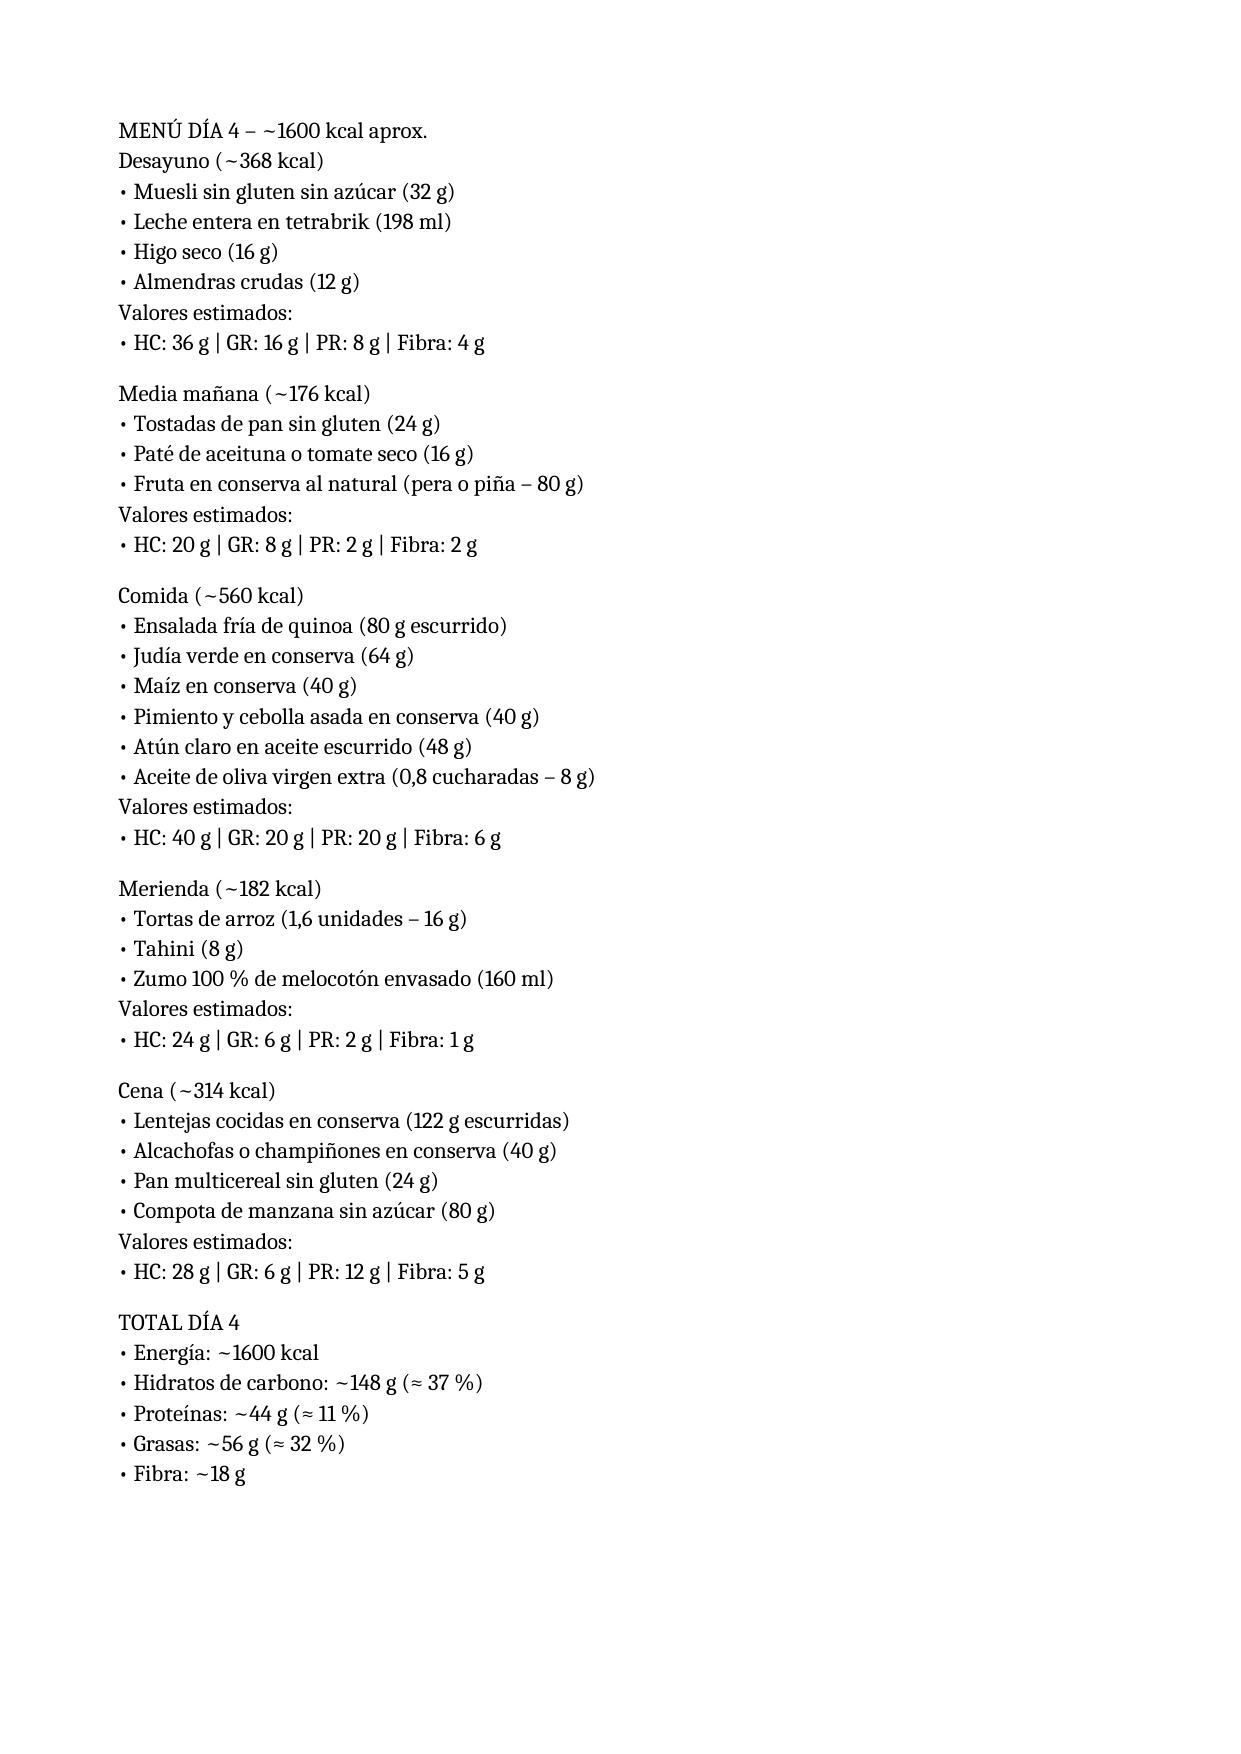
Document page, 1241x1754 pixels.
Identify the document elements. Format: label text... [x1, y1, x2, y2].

text MENÚ DÍA 4 – ~1600 kcal aprox. Desayuno (~368 kcal) • Muesli sin gluten sin azúcar (32 g) • Leche entera en tetrabrik (198 ml) • Higo seco (16 g) • Almendras crudas (12 g) Valores estimados: • HC: 36 g | GR: 16 g | PR: 8 g | Fibra: 4 g [118, 118, 1122, 356]
text Merienda (~182 kcal) • Tortas de arroz (1,6 unidades – 16 g) • Tahini (8 g) • Zumo 100 % de melocotón envasado (160 ml) Valores estimados: • HC: 24 g | GR: 6 g | PR: 2 g | Fibra: 1 g [118, 875, 1122, 1053]
text Comida (~560 kcal) • Ensalada fría de quinoa (80 g escurrido) • Judía verde en conserva (64 g) • Maíz en conserva (40 g) • Pimiento y cebolla asada en conserva (40 g) • Atún claro en aceite escurrido (48 g) • Aceite de oliva virgen extra (0,8 cucharadas – 8 g) Valores estimados: • HC: 40 g | GR: 20 g | PR: 20 g | Fibra: 6 g [118, 583, 1122, 851]
text Media mañana (~176 kcal) • Tostadas de pan sin gluten (24 g) • Paté de aceituna o tomate seco (16 g) • Fruta en conserva al natural (pera o piña – 80 g) Valores estimados: • HC: 20 g | GR: 8 g | PR: 2 g | Fibra: 2 g [118, 381, 1122, 558]
text Cena (~314 kcal) • Lentejas cocidas en conserva (122 g escurridas) • Alcachofas o champiñones en conserva (40 g) • Pan multicereal sin gluten (24 g) • Compota de manzana sin azúcar (80 g) Valores estimados: • HC: 28 g | GR: 6 g | PR: 12 g | Fibra: 5 g [118, 1077, 1122, 1285]
text TOTAL DÍA 4 • Energía: ~1600 kcal • Hidratos de carbono: ~148 g (≈ 37 %) • Proteínas: ~44 g (≈ 11 %) • Grasas: ~56 g (≈ 32 %) • Fibra: ~18 g [118, 1310, 1122, 1487]
